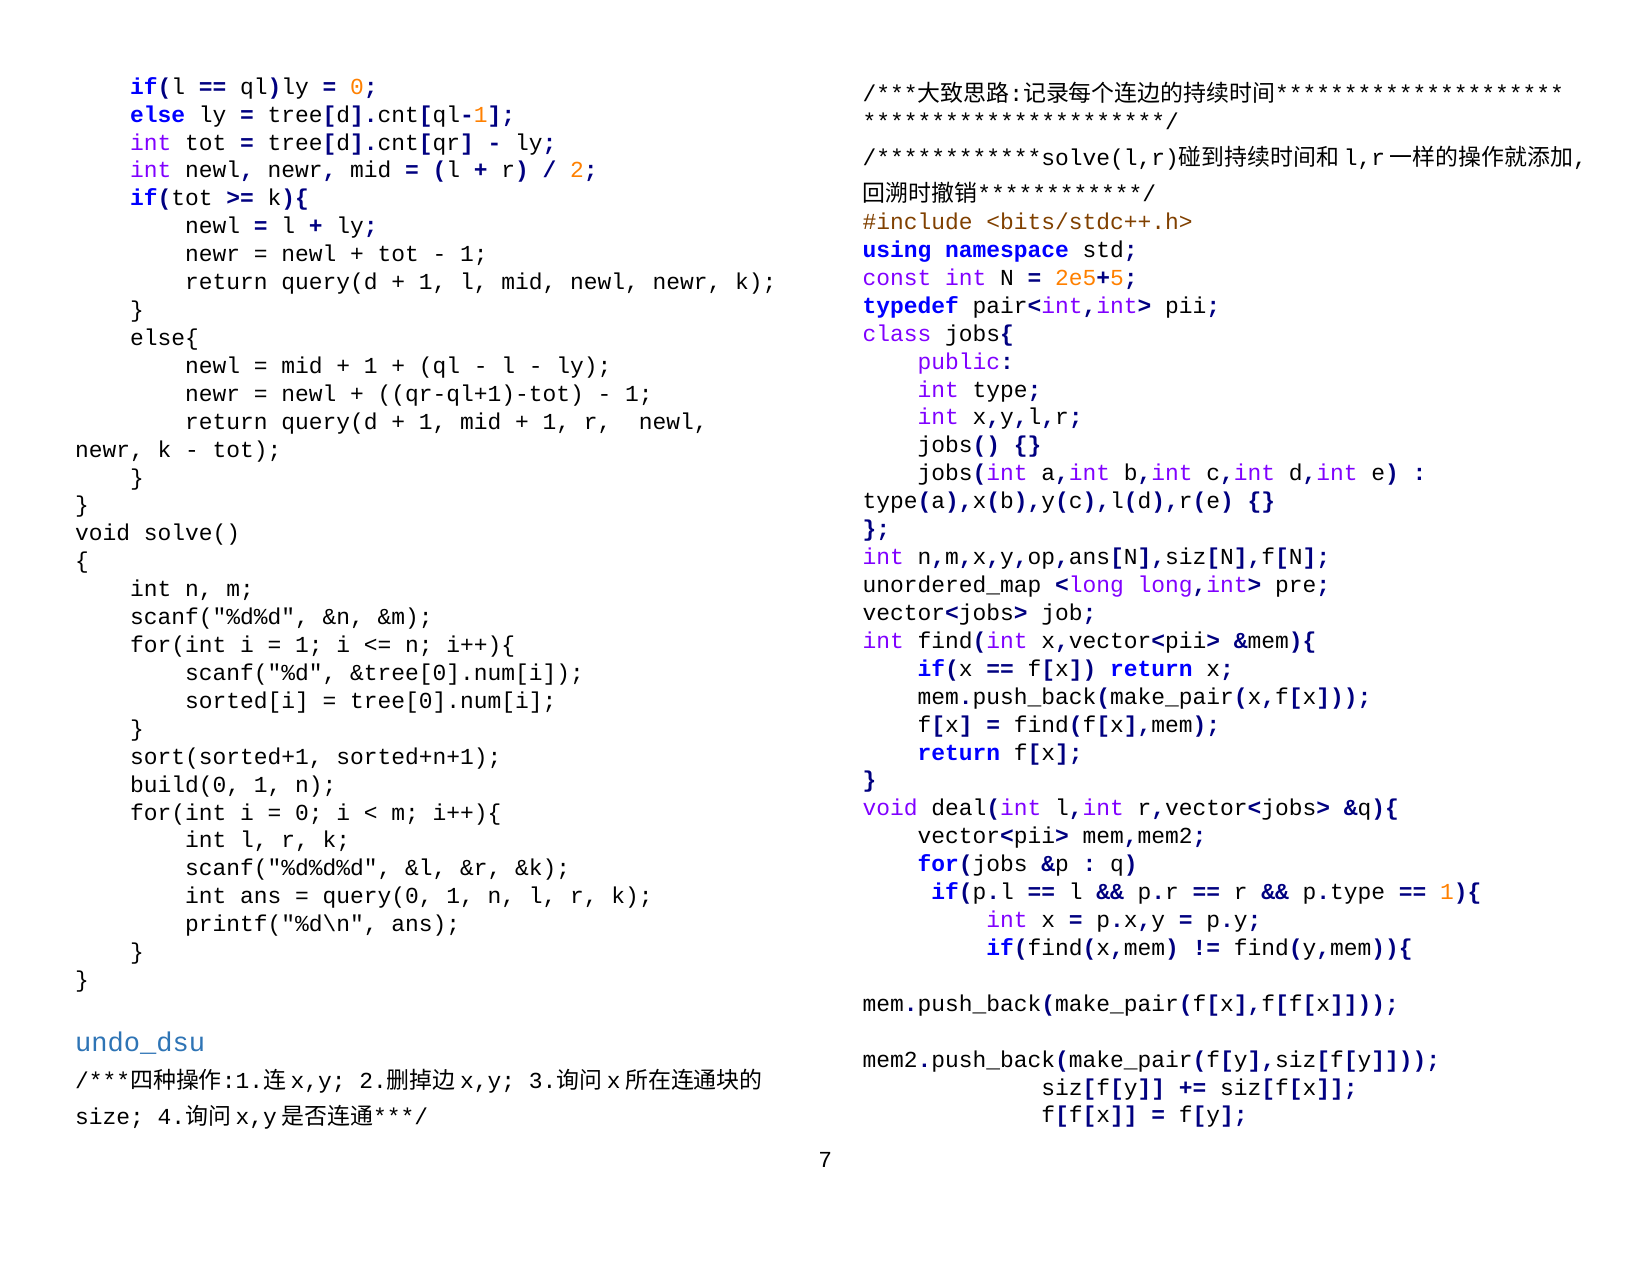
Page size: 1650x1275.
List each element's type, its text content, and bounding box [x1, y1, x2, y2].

text else{ [75, 326, 787, 352]
text void deal(int l,int r,vector<jobs> &q){ [862, 797, 1575, 823]
text newl = mid + 1 + (ql - l - ly); [75, 354, 787, 380]
text return query(d + 1, l, mid, newl, newr, k); [75, 270, 787, 296]
text mem2.push_back(make_pair(f[y],siz[f[y]])); [862, 1020, 1575, 1074]
text f[f[x]] = f[y]; [862, 1104, 1575, 1130]
text for(jobs &p : q) [862, 852, 1575, 878]
text int find(int x,vector<pii> &mem){ [862, 629, 1575, 655]
text int x,y,l,r; [862, 406, 1575, 432]
text int tot = tree[d].cnt[qr] - ly; [75, 131, 787, 157]
text int ans = query(0, 1, n, l, r, k); [75, 884, 787, 911]
text int l, r, k; [75, 829, 787, 855]
text if(l == ql)ly = 0; [75, 75, 787, 101]
text return query(d + 1, mid + 1, r, newl, newr, k - tot); [75, 410, 787, 464]
text return f[x]; [862, 741, 1575, 767]
text sort(sorted+1, sorted+n+1); [75, 745, 787, 771]
text /***大致思路:记录每个连边的持续时间*******************************************/ [862, 75, 1575, 136]
text if(tot >= k){ [75, 187, 787, 213]
text int n,m,x,y,op,ans[N],siz[N],f[N]; [862, 545, 1575, 571]
text mem.push_back(make_pair(f[x],f[f[x]])); [862, 964, 1575, 1018]
text { [75, 549, 787, 576]
text if(find(x,mem) != find(y,mem)){ [862, 936, 1575, 962]
text newr = newl + ((qr-ql+1)-tot) - 1; [75, 382, 787, 408]
text build(0, 1, n); [75, 773, 787, 799]
text scanf("%d%d", &n, &m); [75, 605, 787, 631]
text } [75, 466, 787, 492]
text if(x == f[x]) return x; [862, 657, 1575, 683]
text #include <bits/stdc++.h> [862, 210, 1575, 236]
text vector<jobs> job; [862, 601, 1575, 627]
subtitle undo_dsu [75, 1028, 787, 1059]
text newr = newl + tot - 1; [75, 242, 787, 268]
text int x = p.x,y = p.y; [862, 908, 1575, 934]
text if(p.l == l && p.r == r && p.type == 1){ [862, 880, 1575, 906]
text mem.push_back(make_pair(x,f[x])); [862, 685, 1575, 711]
text } [75, 717, 787, 743]
text scanf("%d%d%d", &l, &r, &k); [75, 857, 787, 883]
text unordered_map <long long,int> pre; [862, 573, 1575, 599]
text vector<pii> mem,mem2; [862, 824, 1575, 851]
text for(int i = 1; i <= n; i++){ [75, 633, 787, 659]
text printf("%d\n", ans); [75, 912, 787, 938]
text int newl, newr, mid = (l + r) / 2; [75, 159, 787, 185]
text siz[f[y]] += siz[f[x]]; [862, 1076, 1575, 1102]
text int n, m; [75, 577, 787, 603]
text /************solve(l,r)碰到持续时间和l,r一样的操作就添加,回溯时撤销************/ [862, 138, 1575, 208]
text const int N = 2e5+5; [862, 266, 1575, 292]
text /***四种操作:1.连x,y; 2.删掉边x,y; 3.询问x所在连通块的size; 4.询问x,y是否连通***/ [75, 1061, 787, 1131]
text using namespace std; [862, 238, 1575, 264]
text newl = l + ly; [75, 214, 787, 241]
text } [75, 494, 787, 520]
text } [75, 940, 787, 966]
text for(int i = 0; i < m; i++){ [75, 801, 787, 827]
text f[x] = find(f[x],mem); [862, 713, 1575, 739]
text scanf("%d", &tree[0].num[i]); [75, 661, 787, 687]
text } [75, 298, 787, 324]
text else ly = tree[d].cnt[ql-1]; [75, 103, 787, 129]
text public: [862, 350, 1575, 376]
text } [75, 968, 787, 994]
text }; [862, 517, 1575, 543]
text void solve() [75, 522, 787, 548]
text } [862, 769, 1575, 795]
text sorted[i] = tree[0].num[i]; [75, 689, 787, 715]
text typedef pair<int,int> pii; [862, 294, 1575, 320]
text jobs(int a,int b,int c,int d,int e) : type(a),x(b),y(c),l(d),r(e) {} [862, 462, 1575, 516]
text jobs() {} [862, 434, 1575, 460]
text class jobs{ [862, 322, 1575, 348]
text int type; [862, 378, 1575, 404]
